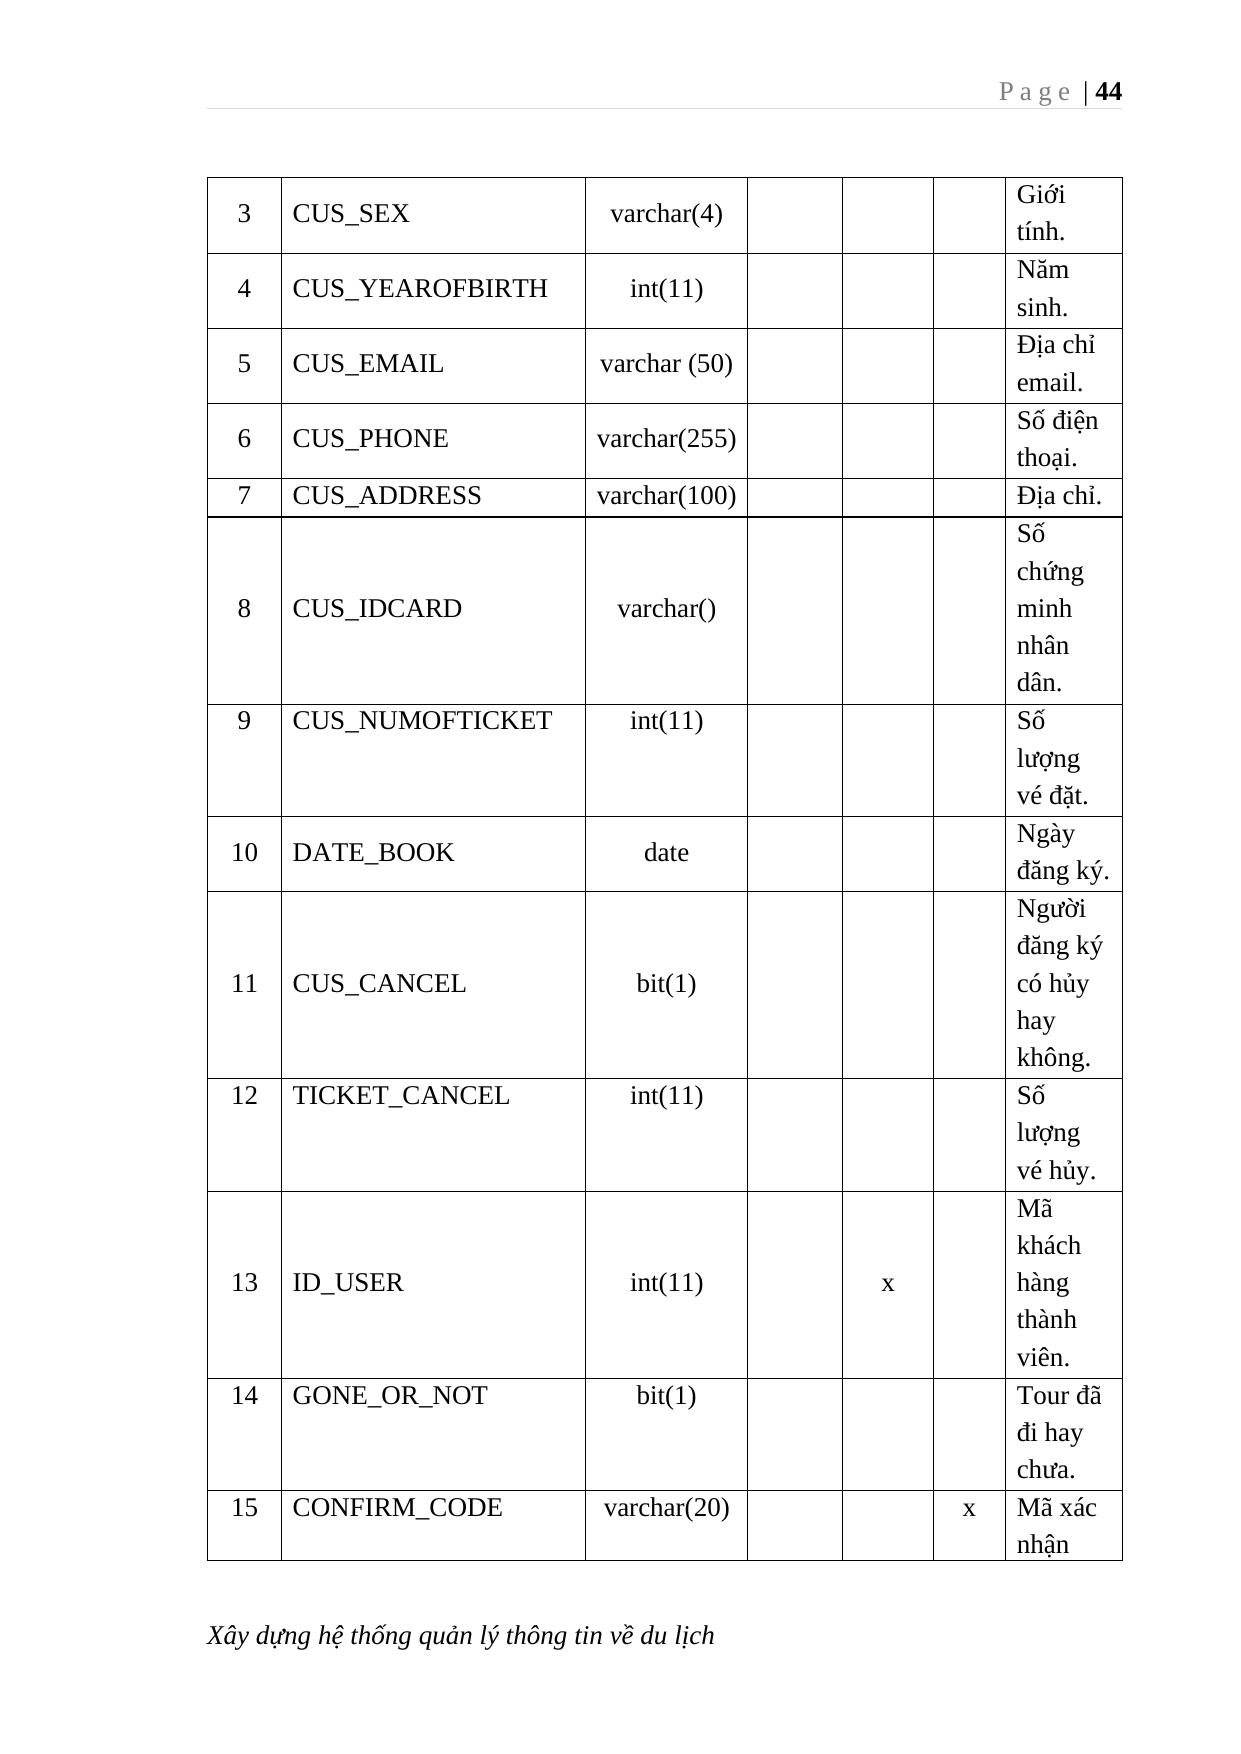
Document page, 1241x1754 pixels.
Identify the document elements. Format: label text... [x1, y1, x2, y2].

table_cell 4 [208, 254, 281, 328]
table_cell 11 [208, 892, 281, 1078]
table_cell 3 [208, 178, 281, 252]
table_cell TICKET_CANCEL [282, 1079, 585, 1191]
table_cell [843, 1491, 933, 1560]
table_cell DATE_BOOK [282, 817, 585, 891]
table_cell varchar (50) [586, 329, 747, 403]
table_cell [748, 404, 842, 478]
table_cell CUS_NUMOFTICKET [282, 705, 585, 816]
table_cell Năm sinh. [1006, 254, 1122, 328]
table_cell Địa chỉ. [1006, 479, 1122, 516]
table_cell varchar(255) [586, 404, 747, 478]
table_cell [843, 404, 933, 478]
table_cell Địa chỉ email. [1006, 329, 1122, 403]
table_cell [934, 705, 1005, 816]
table_cell [934, 178, 1005, 252]
table_cell int(11) [586, 1192, 747, 1378]
table_cell Số chứng minh nhân dân. [1006, 518, 1122, 703]
table_cell GONE_OR_NOT [282, 1379, 585, 1490]
table_cell 13 [208, 1192, 281, 1378]
table_cell CUS_EMAIL [282, 329, 585, 403]
table_cell Số lượng vé hủy. [1006, 1079, 1122, 1191]
table_cell [934, 892, 1005, 1078]
table_cell date [586, 817, 747, 891]
table_cell 9 [208, 705, 281, 816]
table_cell CUS_YEAROFBIRTH [282, 254, 585, 328]
table_cell varchar() [586, 518, 747, 703]
table_cell [748, 1192, 842, 1378]
table_cell 5 [208, 329, 281, 403]
table_cell x [934, 1491, 1005, 1560]
table_cell [748, 254, 842, 328]
table_cell [748, 518, 842, 703]
table_cell [934, 817, 1005, 891]
table_cell [843, 892, 933, 1078]
table_cell int(11) [586, 705, 747, 816]
table_cell int(11) [586, 1079, 747, 1191]
table_cell Giới tính. [1006, 178, 1122, 252]
table_cell [934, 1192, 1005, 1378]
table_cell [748, 1079, 842, 1191]
table_cell [843, 178, 933, 252]
table_cell Số điện thoại. [1006, 404, 1122, 478]
table_cell ID_USER [282, 1192, 585, 1378]
table_cell [748, 705, 842, 816]
table_cell [843, 1379, 933, 1490]
table_cell x [843, 1192, 933, 1378]
table_cell varchar(4) [586, 178, 747, 252]
table_cell [934, 1379, 1005, 1490]
table_cell bit(1) [586, 892, 747, 1078]
table_cell Mã xác nhận hủy đăng ký. [1006, 1491, 1122, 1560]
table_cell [934, 329, 1005, 403]
table_cell [748, 1379, 842, 1490]
table_cell 10 [208, 817, 281, 891]
table_cell [843, 479, 933, 516]
table_cell [843, 254, 933, 328]
table_cell bit(1) [586, 1379, 747, 1490]
table_cell [934, 1079, 1005, 1191]
table_cell [843, 1079, 933, 1191]
table_cell [748, 1491, 842, 1560]
table_cell [748, 892, 842, 1078]
table_cell varchar(100) [586, 479, 747, 516]
table_cell CONFIRM_CODE [282, 1491, 585, 1560]
table_cell Mã khách hàng thành viên. [1006, 1192, 1122, 1378]
table_cell CUS_PHONE [282, 404, 585, 478]
table_cell 6 [208, 404, 281, 478]
table_cell [934, 404, 1005, 478]
table_cell CUS_SEX [282, 178, 585, 252]
table_cell 7 [208, 479, 281, 516]
table_cell Tour đã đi hay chưa. [1006, 1379, 1122, 1490]
table_cell [748, 329, 842, 403]
table_cell CUS_ADDRESS [282, 479, 585, 516]
table_cell 12 [208, 1079, 281, 1191]
table_cell [843, 705, 933, 816]
table_cell [843, 329, 933, 403]
table_cell int(11) [586, 254, 747, 328]
table_cell [748, 817, 842, 891]
table_cell [843, 518, 933, 703]
table_cell CUS_CANCEL [282, 892, 585, 1078]
table_cell [934, 254, 1005, 328]
table_cell 15 [208, 1491, 281, 1560]
table_cell Ngày đăng ký. [1006, 817, 1122, 891]
table_cell Số lượng vé đặt. [1006, 705, 1122, 816]
table_cell [934, 479, 1005, 516]
table_cell Người đăng ký có hủy hay không. [1006, 892, 1122, 1078]
table_cell 8 [208, 518, 281, 703]
table_cell CUS_IDCARD [282, 518, 585, 703]
table_cell [934, 518, 1005, 703]
table_cell [748, 479, 842, 516]
table_cell [748, 178, 842, 252]
table_cell varchar(20) [586, 1491, 747, 1560]
table_cell 14 [208, 1379, 281, 1490]
table_cell [843, 817, 933, 891]
